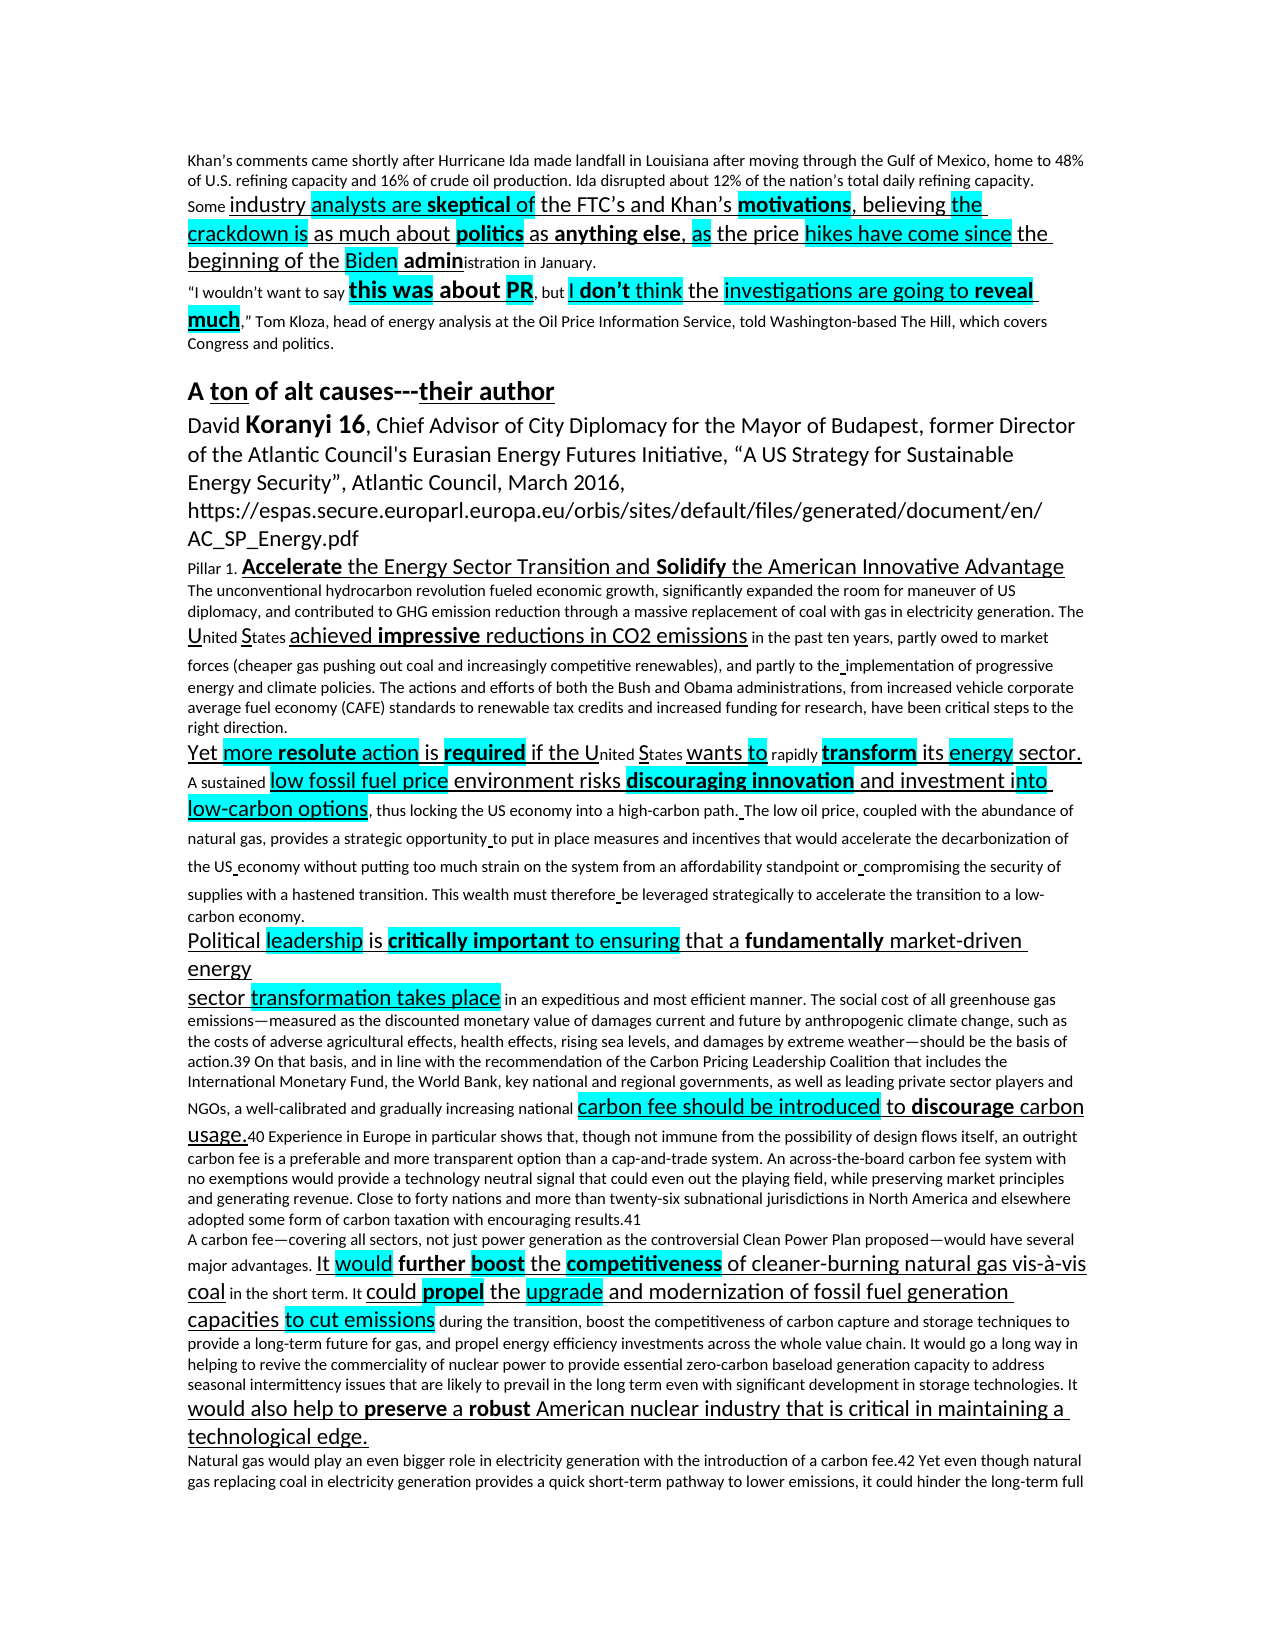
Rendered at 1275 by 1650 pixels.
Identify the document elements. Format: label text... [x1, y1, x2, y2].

text The unconventional hydrocarbon revolution fueled economic growth, significantly expanded the room for maneuver of US diplomacy, and contributed to GHG emission reduction through a massive replacement of coal with gas in electricity generation. The United States achieved impressive reductions in CO2 emissions in the past ten years, partly owed to market forces (cheaper gas pushing out coal and increasingly competitive renewables), and partly to the implementation of progressive energy and climate policies. The actions and efforts of both the Bush and Obama administrations, from increased vehicle corporate average fuel economy (CAFE) standards to renewable tax credits and increased funding for research, have been critical steps to the right direction. [187, 581, 1087, 738]
text Some industry analysts are skeptical of the FTC’s and Khan’s motivations, believing the crackdown is as much about politics as anything else, as the price hikes have come since the beginning of the Biden administration in January. [187, 191, 1087, 275]
text Pillar 1. Accelerate the Energy Sector Transition and Solidify the American Innovative Advantage [187, 552, 1087, 581]
text A carbon fee—covering all sectors, not just power generation as the controversial Clean Power Plan proposed—would have several major advantages. It would further boost the competitiveness of cleaner-burning natural gas vis-à-vis coal in the short term. It could propel the upgrade and modernization of fossil fuel generation capacities to cut emissions during the transition, boost the competitiveness of carbon capture and storage techniques to provide a long-term future for gas, and propel energy efficiency investments across the whole value chain. It would go a long way in helping to revive the commerciality of nuclear power to provide essential zero-carbon baseload generation capacity to address seasonal intermittency issues that are likely to prevail in the long term even with significant development in storage technologies. It would also help to preserve a robust American nuclear industry that is critical in maintaining a technological edge. [187, 1229, 1087, 1451]
text Political leadership is critically important to ensuring that a fundamentally market-driven energy [187, 927, 1087, 983]
text “I wouldn’t want to say this was about PR, but I don’t think the investigations are going to reveal much,” Tom Kloza, head of energy analysis at the Oil Price Information Service, told Washington-based The Hill, which covers Congress and politics. [187, 275, 1087, 353]
text Yet more resolute action is required if the United States wants to rapidly transform its energy sector. A sustained low fossil fuel price environment risks discouraging innovation and investment into low-carbon options, thus locking the US economy into a high-carbon path. The low oil price, coupled with the abundance of natural gas, provides a strategic opportunity to put in place measures and incentives that would accelerate the decarbonization of the US economy without putting too much strain on the system from an affordability standpoint or compromising the security of supplies with a hastened transition. This wealth must therefore be leveraged strategically to accelerate the transition to a low-carbon economy. [187, 738, 1087, 927]
text Energy Security”, Atlantic Council, March 2016, https://espas.secure.europarl.europa.eu/orbis/sites/default/files/generated/document/en/AC_SP_Energy.pdf [187, 468, 1087, 552]
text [187, 1451, 1087, 1491]
subtitle A ton of alt causes---their author [187, 374, 1087, 407]
text Khan’s comments came shortly after Hurricane Ida made landfall in Louisiana after moving through the Gulf of Mexico, home to 48% of U.S. refining capacity and 16% of crude oil production. Ida disrupted about 12% of the nation’s total daily refining capacity. [187, 150, 1087, 191]
text sector transformation takes place in an expeditious and most efficient manner. The social cost of all greenhouse gas emissions—measured as the discounted monetary value of damages current and future by anthropogenic climate change, such as the costs of adverse agricultural effects, health effects, rising sea levels, and damages by extreme weather—should be the basis of action.39 On that basis, and in line with the recommendation of the Carbon Pricing Leadership Coalition that includes the International Monetary Fund, the World Bank, key national and regional governments, as well as leading private sector players and NGOs, a well-calibrated and gradually increasing national carbon fee should be introduced to discourage carbon usage.40 Experience in Europe in particular shows that, though not immune from the possibility of design flows itself, an outright carbon fee is a preferable and more transparent option than a cap-and-trade system. An across-the-board carbon fee system with no exemptions would provide a technology neutral signal that could even out the playing field, while preserving market principles and generating revenue. Close to forty nations and more than twenty-six subnational jurisdictions in North America and elsewhere adopted some form of carbon taxation with encouraging results.41 [187, 983, 1087, 1229]
text David Koranyi 16, Chief Advisor of City Diplomacy for the Mayor of Budapest, former Director of the Atlantic Council's Eurasian Energy Futures Initiative, “A US Strategy for Sustainable [187, 407, 1087, 468]
